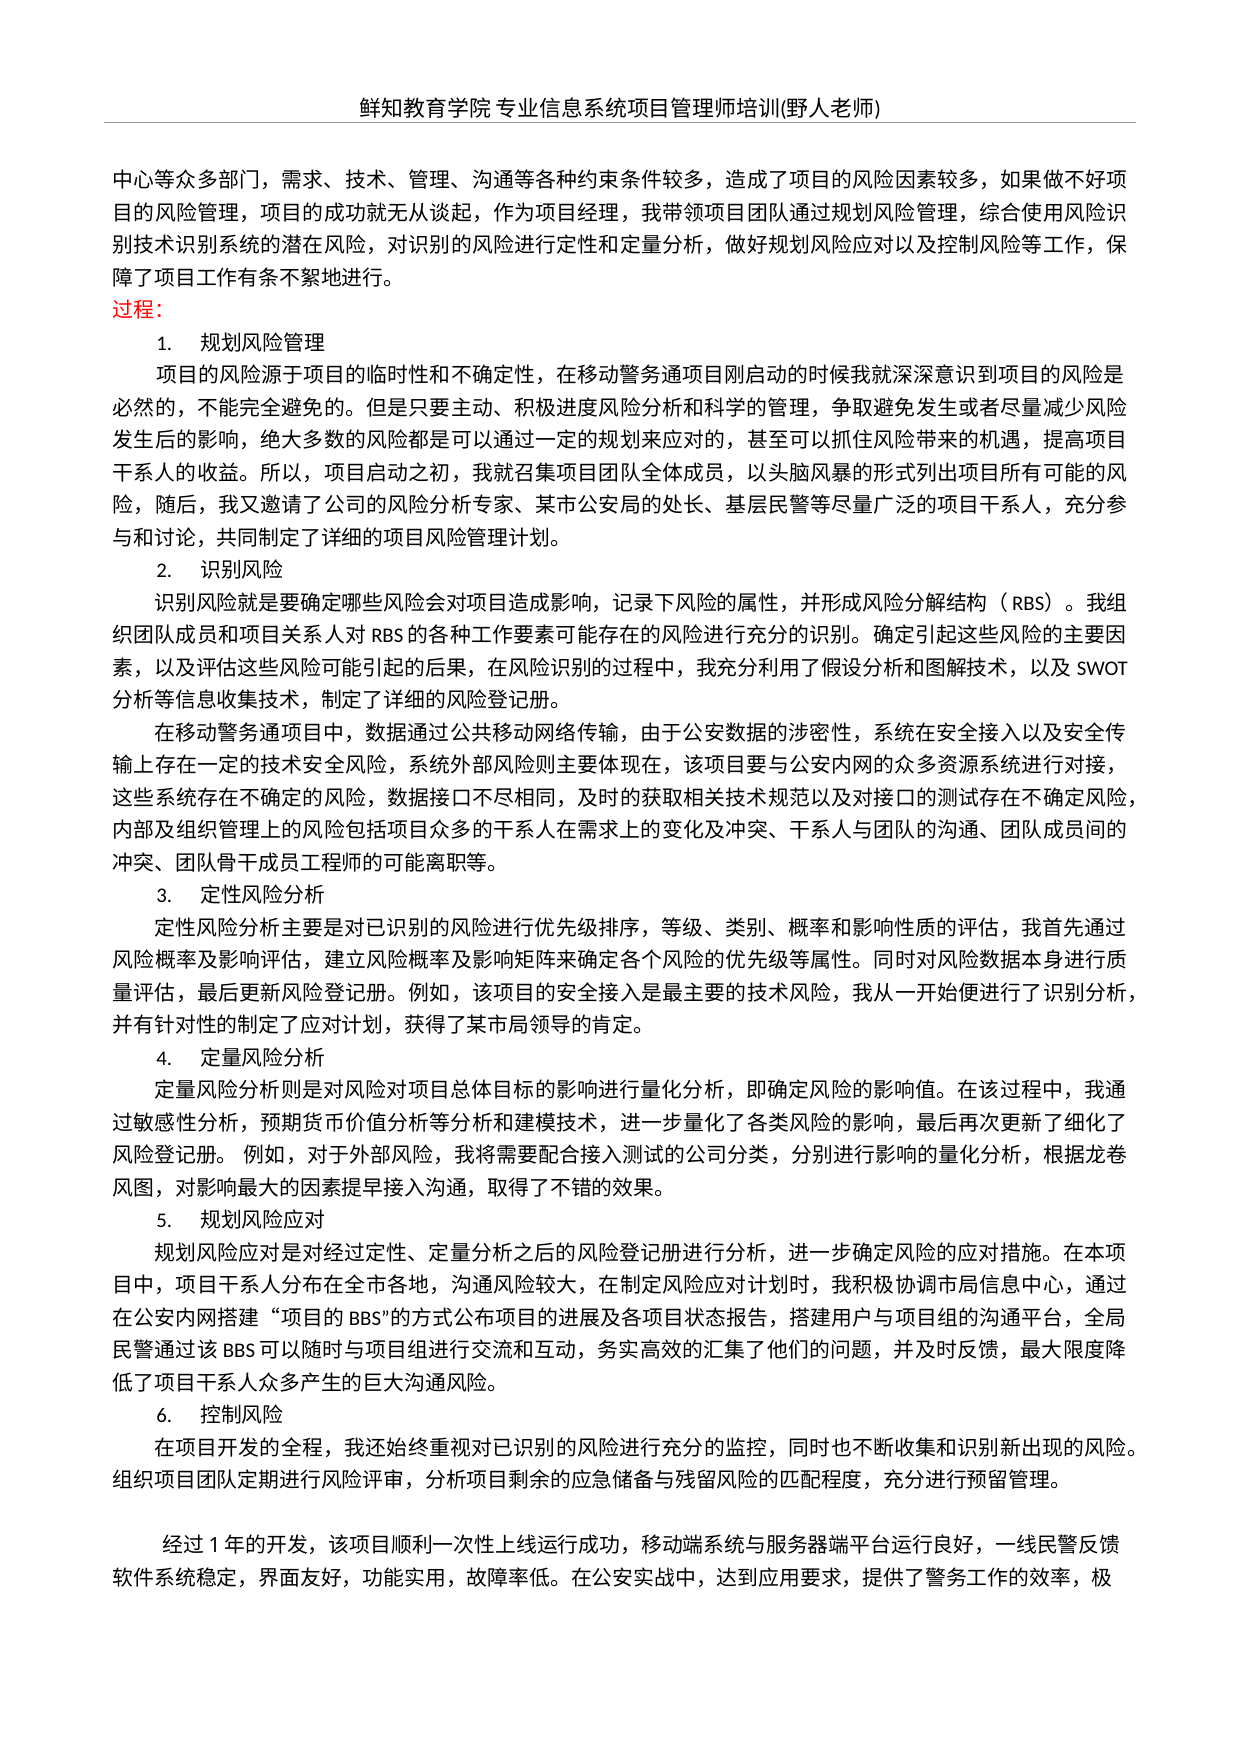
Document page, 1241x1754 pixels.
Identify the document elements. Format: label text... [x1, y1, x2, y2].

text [112, 1527, 1128, 1592]
list 定性风险分析 [112, 877, 1128, 910]
text 在项目开发的全程，我还始终重视对已识别的风险进行充分的监控，同时也不断收集和识别新出现的风险。组织项目团队定期进行风险评审，分析项目剩余的应急储备与残留风险的匹配程度，充分进行预留管理。 [112, 1430, 1128, 1495]
list 规划风险管理 [112, 325, 1128, 357]
text 在移动警务通项目中，数据通过公共移动网络传输，由于公安数据的涉密性，系统在安全接入以及安全传输上存在一定的技术安全风险，系统外部风险则主要体现在，该项目要与公安内网的众多资源系统进行对接，这些系统存在不确定的风险，数据接口不尽相同，及时的获取相关技术规范以及对接口的测试存在不确定风险，内部及组织管理上的风险包括项目众多的干系人在需求上的变化及冲突、干系人与团队的沟通、团队成员间的冲突、团队骨干成员工程师的可能离职等。 [112, 715, 1128, 877]
list 识别风险 [112, 552, 1128, 585]
text 项目的风险源于项目的临时性和不确定性，在移动警务通项目刚启动的时候我就深深意识到项目的风险是必然的，不能完全避免的。但是只要主动、积极进度风险分析和科学的管理，争取避免发生或者尽量减少风险发生后的影响，绝大多数的风险都是可以通过一定的规划来应对的，甚至可以抓住风险带来的机遇，提高项目干系人的收益。所以，项目启动之初，我就召集项目团队全体成员，以头脑风暴的形式列出项目所有可能的风险，随后，我又邀请了公司的风险分析专家、某市公安局的处长、基层民警等尽量广泛的项目干系人，充分参与和讨论，共同制定了详细的项目风险管理计划。 [112, 357, 1128, 552]
text 过程： [112, 292, 1128, 325]
list 控制风险 [112, 1397, 1128, 1430]
list 规划风险应对 [112, 1202, 1128, 1235]
text 规划风险应对是对经过定性、定量分析之后的风险登记册进行分析，进一步确定风险的应对措施。在本项目中，项目干系人分布在全市各地，沟通风险较大，在制定风险应对计划时，我积极协调市局信息中心，通过在公安内网搭建“项目的BBS”的方式公布项目的进展及各项目状态报告，搭建用户与项目组的沟通平台，全局民警通过该BBS可以随时与项目组进行交流和互动，务实高效的汇集了他们的问题，并及时反馈，最大限度降低了项目干系人众多产生的巨大沟通风险。 [112, 1235, 1128, 1397]
text 定量风险分析则是对风险对项目总体目标的影响进行量化分析，即确定风险的影响值。在该过程中，我通过敏感性分析，预期货币价值分析等分析和建模技术，进一步量化了各类风险的影响，最后再次更新了细化了风险登记册。 例如，对于外部风险，我将需要配合接入测试的公司分类，分别进行影响的量化分析，根据龙卷风图，对影响最大的因素提早接入沟通，取得了不错的效果。 [112, 1072, 1128, 1202]
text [112, 162, 1128, 292]
text 定性风险分析主要是对已识别的风险进行优先级排序，等级、类别、概率和影响性质的评估，我首先通过风险概率及影响评估，建立风险概率及影响矩阵来确定各个风险的优先级等属性。同时对风险数据本身进行质量评估，最后更新风险登记册。例如，该项目的安全接入是最主要的技术风险，我从一开始便进行了识别分析，并有针对性的制定了应对计划，获得了某市局领导的肯定。 [112, 910, 1128, 1040]
text 识别风险就是要确定哪些风险会对项目造成影响，记录下风险的属性，并形成风险分解结构（RBS）。我组织团队成员和项目关系人对RBS的各种工作要素可能存在的风险进行充分的识别。确定引起这些风险的主要因素，以及评估这些风险可能引起的后果，在风险识别的过程中，我充分利用了假设分析和图解技术，以及SWOT分析等信息收集技术，制定了详细的风险登记册。 [112, 585, 1128, 715]
list 定量风险分析 [112, 1040, 1128, 1072]
